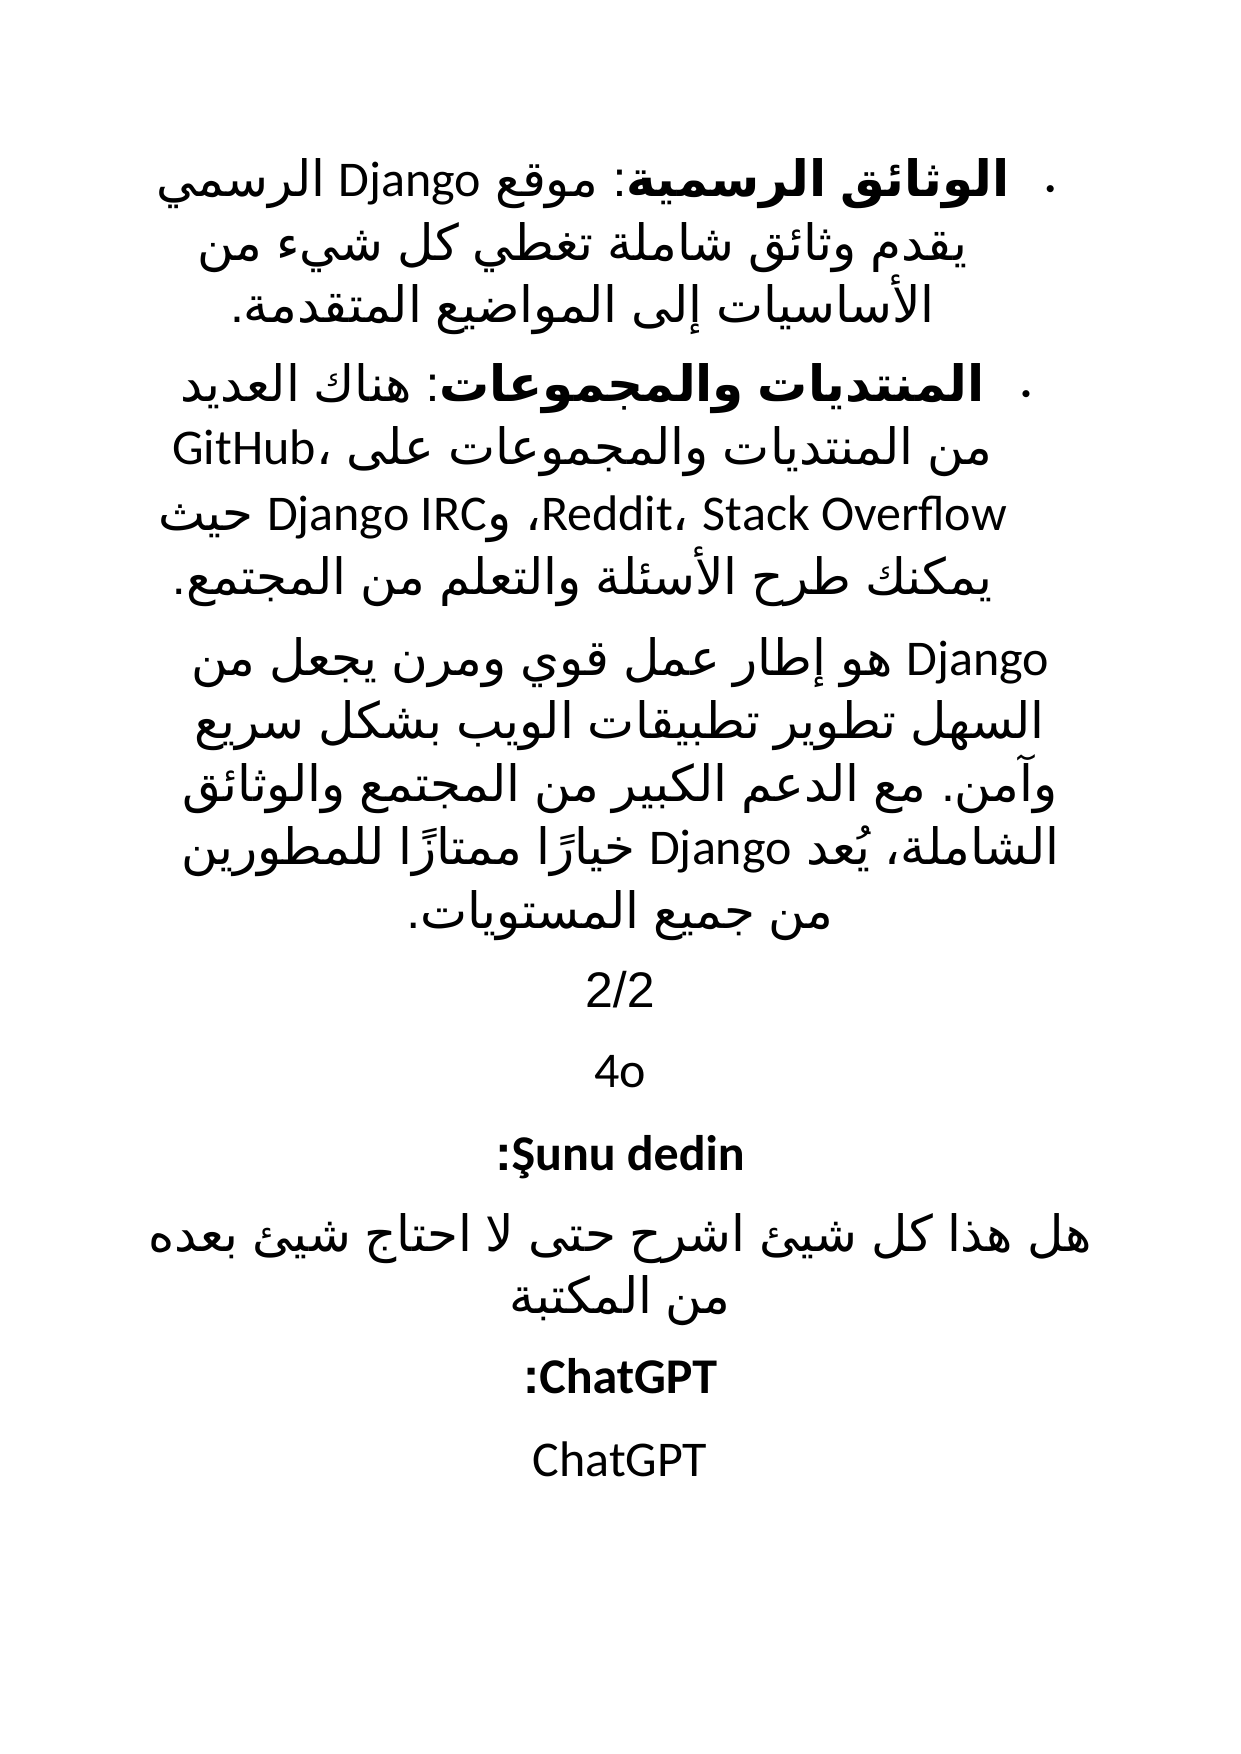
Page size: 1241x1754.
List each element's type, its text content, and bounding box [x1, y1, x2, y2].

text هل هذا كل شيئ اشرح حتى لا احتاج شيئ بعده من المكتبة [148, 1204, 1093, 1324]
text Django هو إطار عمل قوي ومرن يجعل من السهل تطوير تطبيقات الويب بشكل سريع وآمن. مع الدعم الكبير من المجتمع والوثائق الشاملة، يُعد Django خيارًا ممتازًا للمطورين من جميع المستويات. [148, 626, 1093, 939]
text ChatGPT: [148, 1345, 1093, 1406]
text Şunu dedin: [148, 1122, 1093, 1183]
text 2/2 [148, 961, 1093, 1018]
text 4o [148, 1039, 1093, 1100]
list الوثائق الرسمية: موقع Django الرسمي يقدم وثائق شاملة تغطي كل شيء من الأساسيات إلى المواضيع المتقدمة. [148, 148, 1055, 333]
list المنتديات والمجموعات: هناك العديد من المنتديات والمجموعات على GitHub، Reddit، Stack Overflow، وDjango IRC حيث يمكنك طرح الأسئلة والتعلم من المجتمع. [148, 354, 1055, 605]
text ChatGPT [148, 1428, 1093, 1489]
